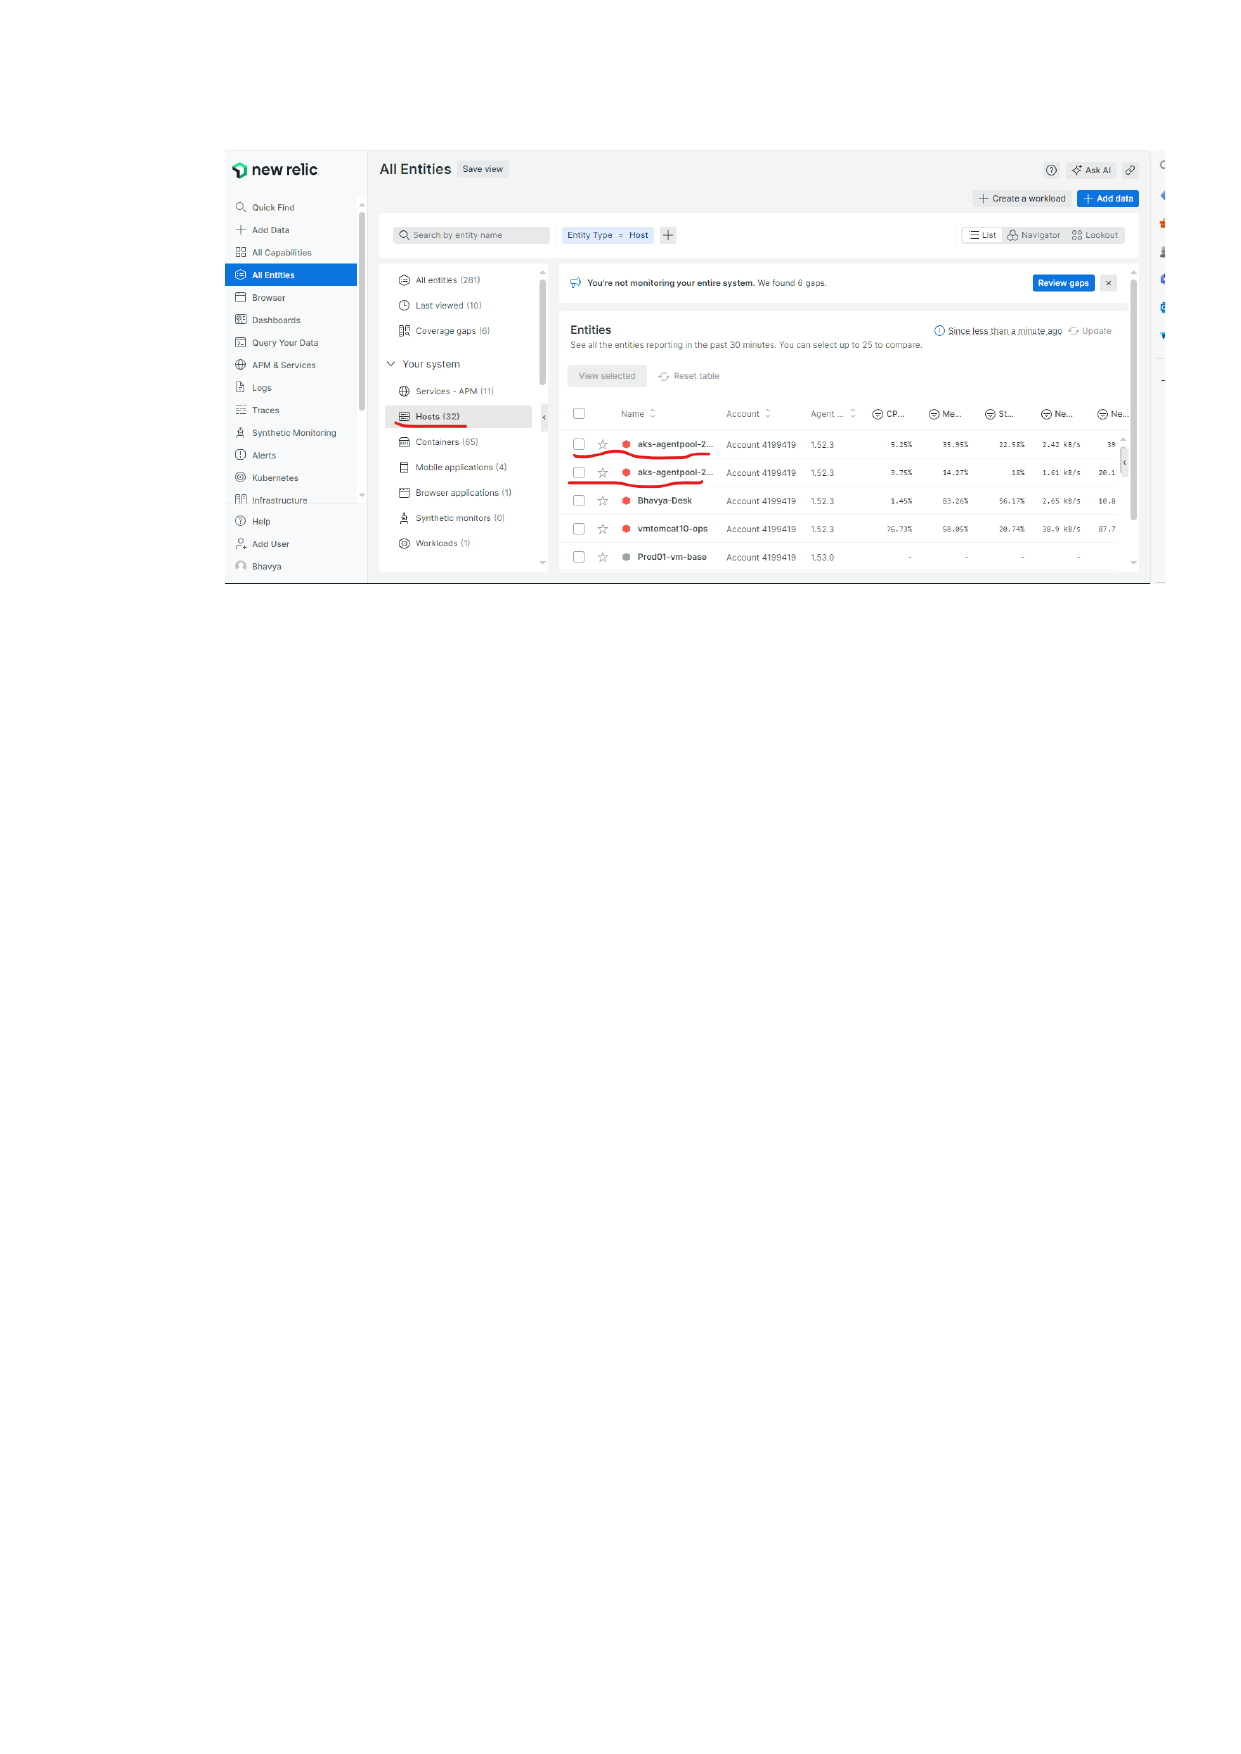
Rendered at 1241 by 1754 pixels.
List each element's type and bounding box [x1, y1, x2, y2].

picture [225, 150, 1166, 584]
